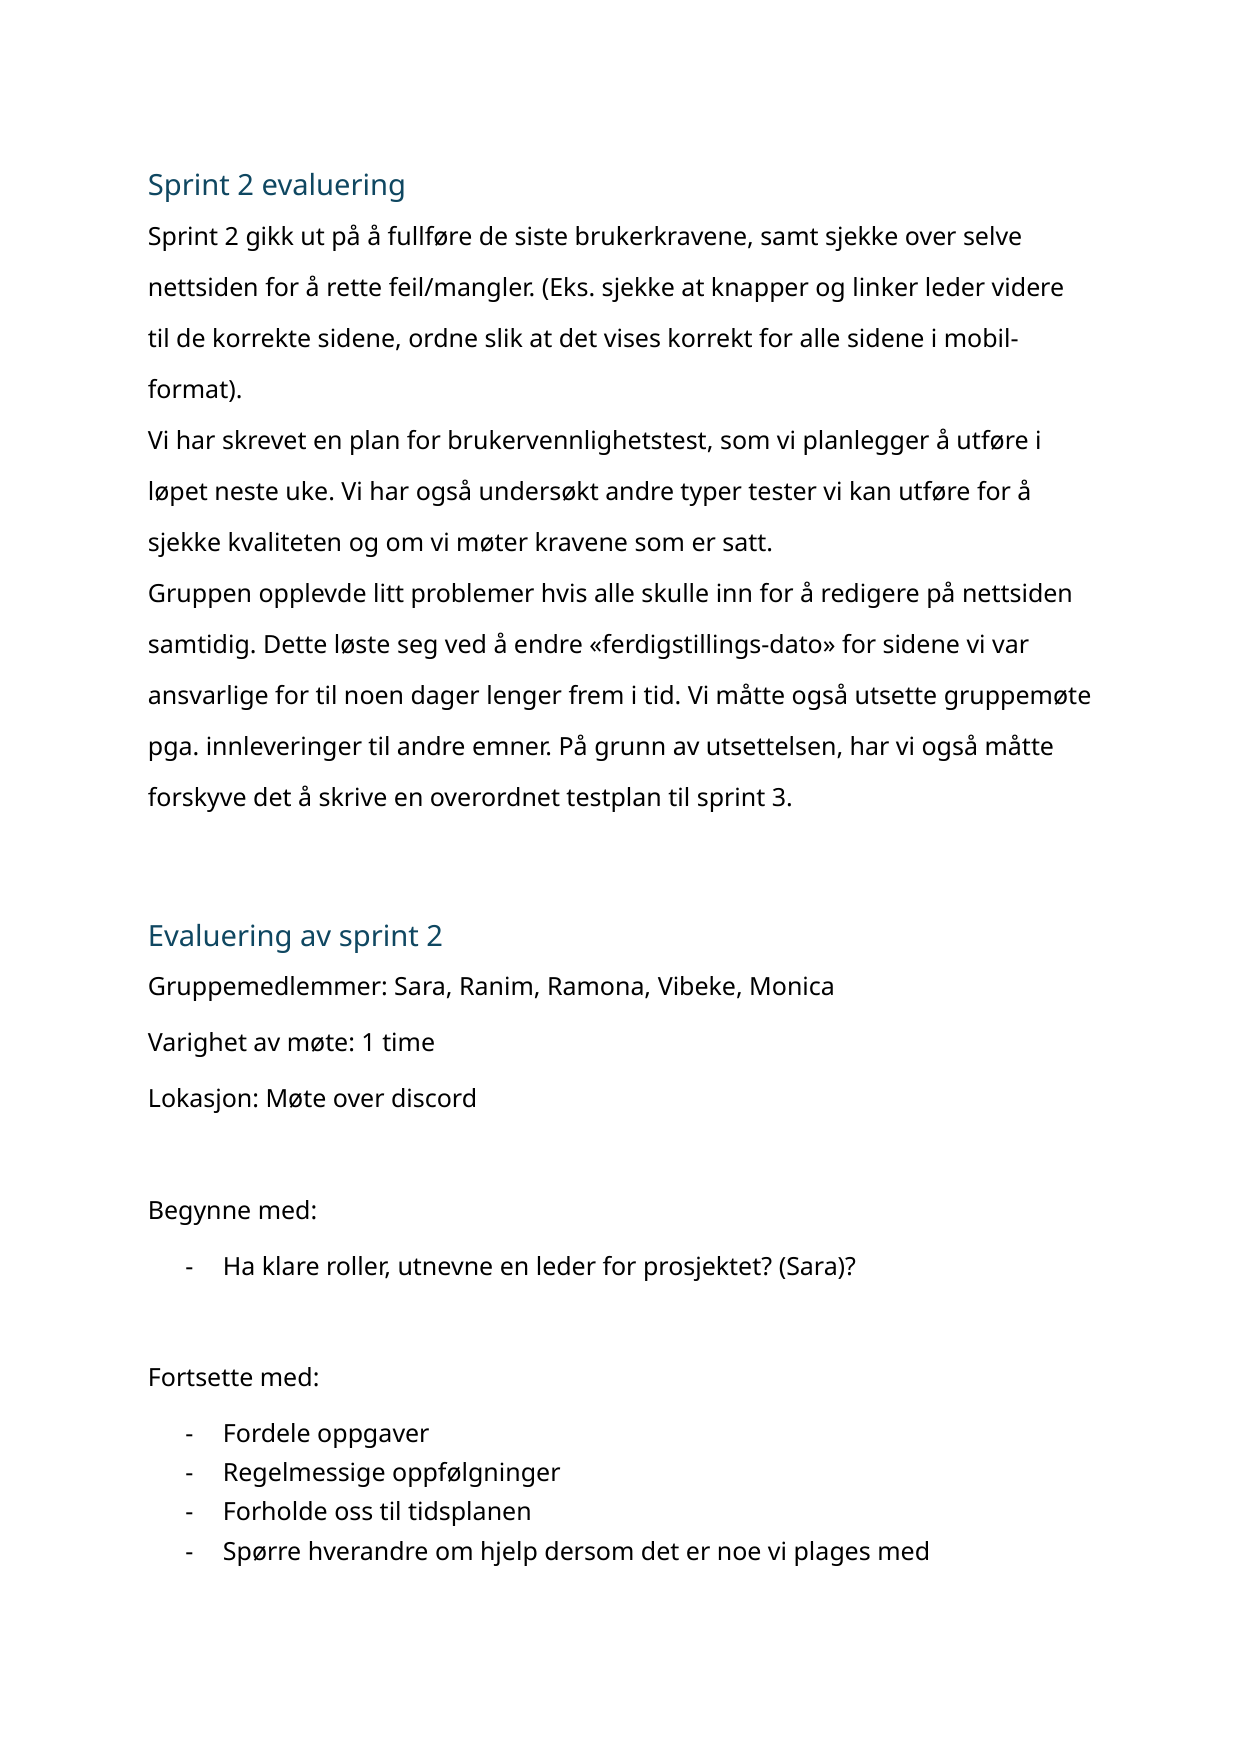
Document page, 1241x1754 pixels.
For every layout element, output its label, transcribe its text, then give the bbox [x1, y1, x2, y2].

text Lokasjon: Møte over discord [148, 1081, 1093, 1115]
text Varighet av møte: 1 time [148, 1025, 1093, 1059]
list Fordele oppgaver [185, 1416, 1093, 1450]
subtitle Sprint 2 evaluering [148, 164, 1093, 204]
text Gruppemedlemmer: Sara, Ranim, Ramona, Vibeke, Monica [148, 969, 1093, 1003]
list Spørre hverandre om hjelp dersom det er noe vi plages med [185, 1533, 1093, 1567]
text Sprint 2 gikk ut på å fullføre de siste brukerkravene, samt sjekke over selve nettsiden for å rette feil/mangler. (Eks. sjekke at knapper og linker leder videre til de korrekte sidene, ordne slik at det vises korrekt for alle sidene i mobil-format). Vi har skrevet en plan for brukervennlighetstest, som vi planlegger å utføre i løpet neste uke. Vi har også undersøkt andre typer tester vi kan utføre for å sjekke kvaliteten og om vi møter kravene som er satt. Gruppen opplevde litt problemer hvis alle skulle inn for å redigere på nettsiden samtidig. Dette løste seg ved å endre «ferdigstillings-dato» for sidene vi var ansvarlige for til noen dager lenger frem i tid. Vi måtte også utsette gruppemøte pga. innleveringer til andre emner. På grunn av utsettelsen, har vi også måtte forskyve det å skrive en overordnet testplan til sprint 3. [148, 218, 1093, 814]
text Begynne med: [148, 1192, 1093, 1226]
text Fortsette med: [148, 1360, 1093, 1394]
list Ha klare roller, utnevne en leder for prosjektet? (Sara)? [185, 1248, 1093, 1282]
list Regelmessige oppfølgninger [185, 1455, 1093, 1489]
list Forholde oss til tidsplanen [185, 1494, 1093, 1528]
subtitle Evaluering av sprint 2 [148, 915, 1093, 955]
